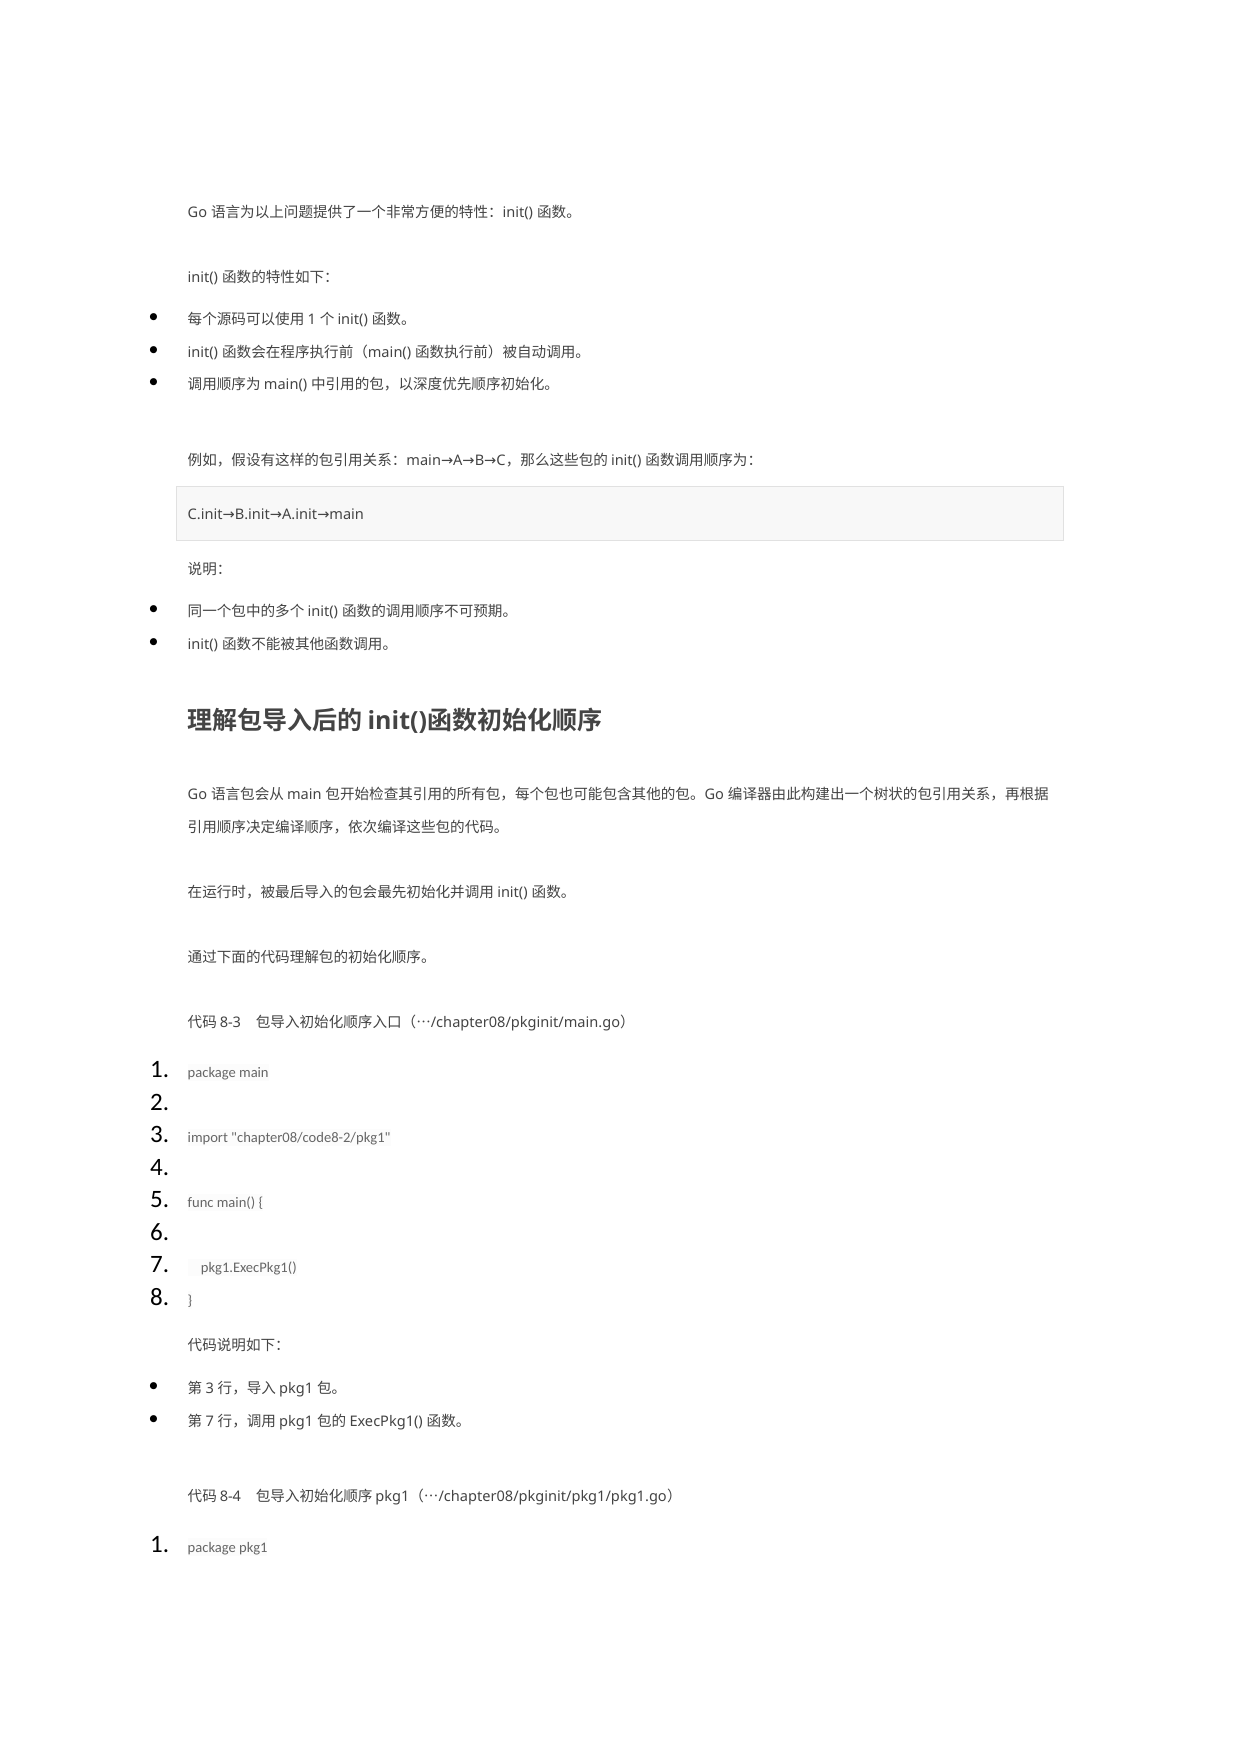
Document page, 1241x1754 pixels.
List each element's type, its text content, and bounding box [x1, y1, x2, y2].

list func main() { [150, 1183, 1053, 1215]
list package main [150, 1053, 1053, 1085]
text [187, 162, 1053, 292]
list 调用顺序为 main() 中引用的包，以深度优先顺序初始化。 [150, 367, 1053, 400]
list init() 函数会在程序执行前（main() 函数执行前）被自动调用。 [150, 335, 1053, 367]
text 说明： [187, 552, 1053, 584]
list package pkg1 [150, 1527, 1053, 1560]
subtitle 理解包导入后的init()函数初始化顺序 [187, 686, 1053, 751]
text C.init→B.init→A.init→main [177, 487, 1063, 540]
text Go 语言包会从 main 包开始检查其引用的所有包，每个包也可能包含其他的包。Go 编译器由此构建出一个树状的包引用关系，再根据引用顺序决定编译顺序，依次编译这些包的代码。 在运行时，被最后导入的包会最先初始化并调用 init() 函数。 通过下面的代码理解包的初始化顺序。 代码8-3 包导入初始化顺序入口（…/chapter08/pkginit/main.go） [187, 777, 1053, 1037]
list 同一个包中的多个 init() 函数的调用顺序不可预期。 [150, 594, 1053, 627]
text 例如，假设有这样的包引用关系：main→A→B→C，那么这些包的 init() 函数调用顺序为： [187, 410, 1053, 475]
list init() 函数不能被其他函数调用。 [150, 627, 1053, 659]
list pkg1.ExecPkg1() [150, 1248, 1053, 1280]
text 代码说明如下： [187, 1328, 1053, 1361]
text 代码8-4 包导入初始化顺序pkg1（…/chapter08/pkginit/pkg1/pkg1.go） [187, 1447, 1053, 1512]
list import "chapter08/code8-2/pkg1" [150, 1118, 1053, 1150]
list 每个源码可以使用 1 个 init() 函数。 [150, 302, 1053, 335]
list } [150, 1280, 1053, 1313]
list 第 3 行，导入 pkg1 包。 [150, 1371, 1053, 1404]
list 第 7 行，调用 pkg1 包的 ExecPkg1() 函数。 [150, 1404, 1053, 1436]
